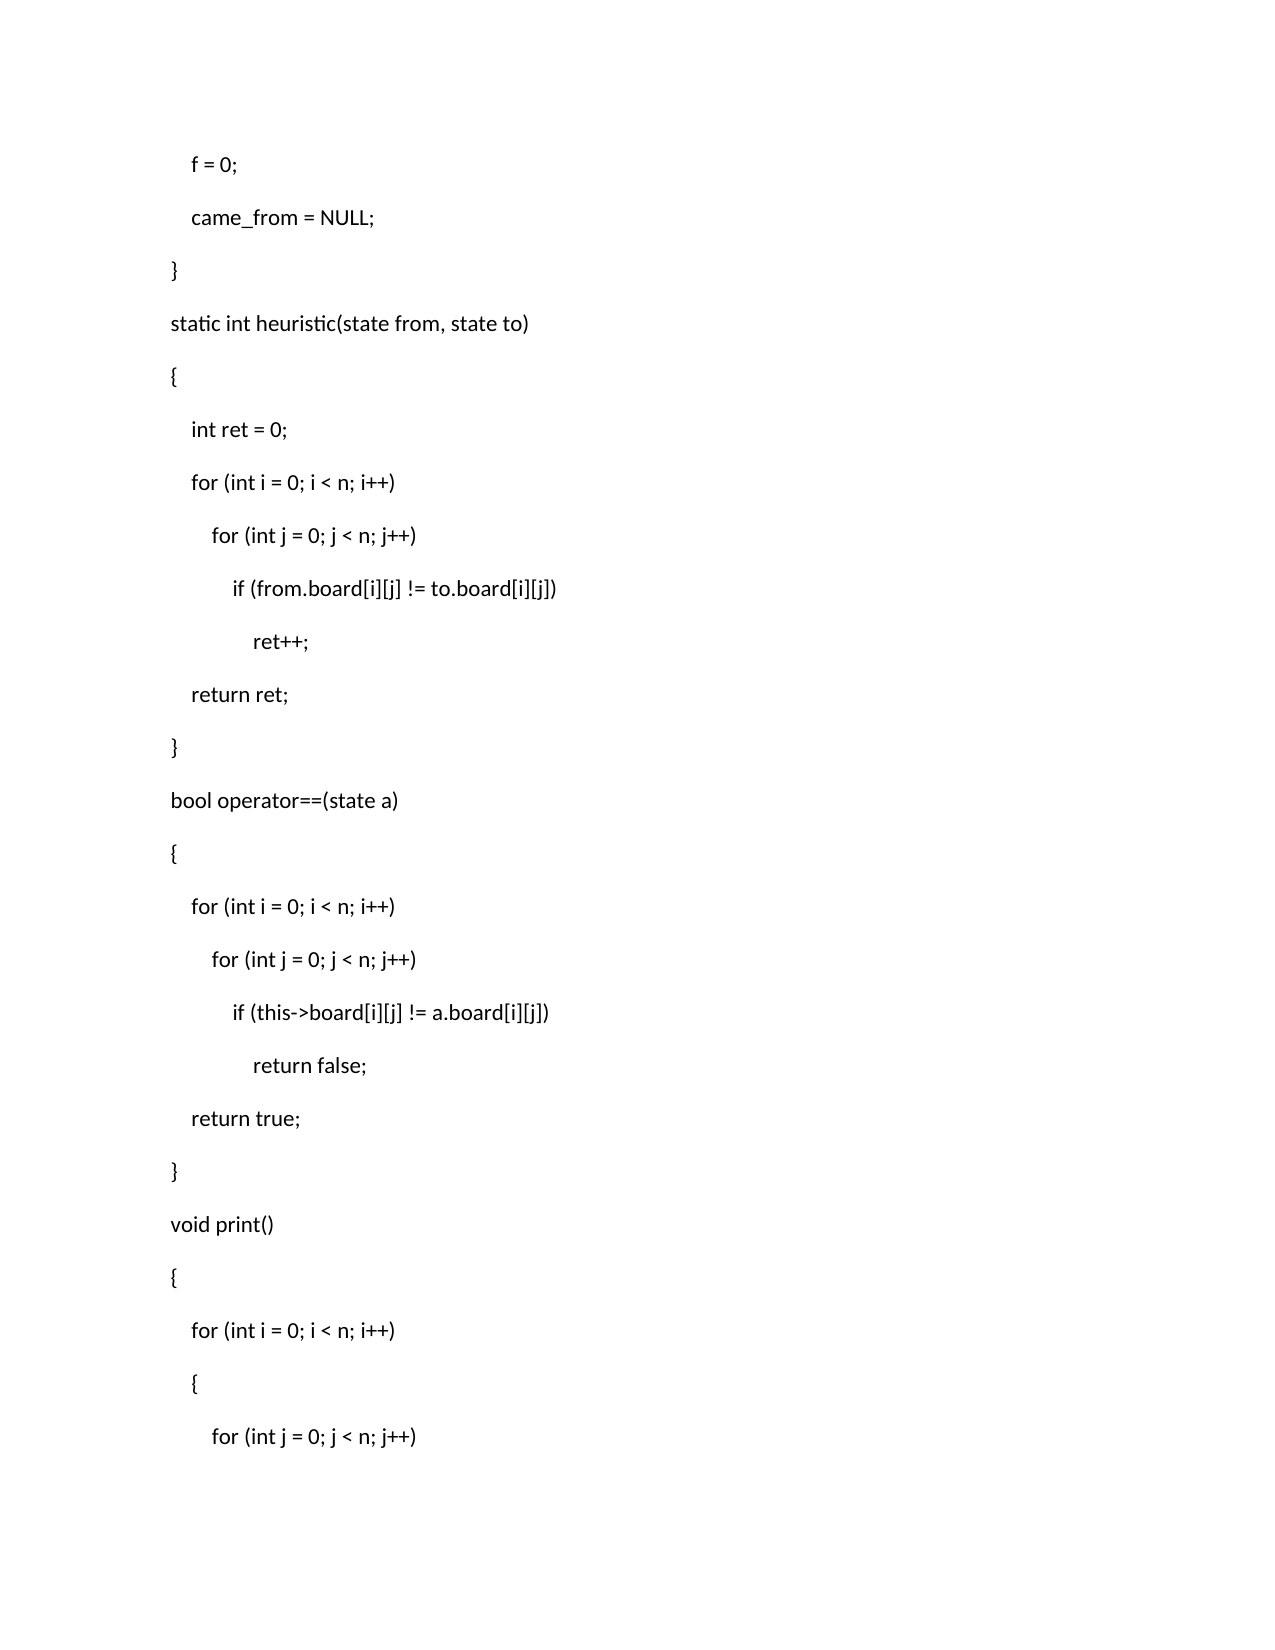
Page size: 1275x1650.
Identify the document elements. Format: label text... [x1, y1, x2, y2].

text for (int i = 0; i < n; i++) [150, 892, 1125, 920]
text for (int j = 0; j < n; j++) [150, 521, 1125, 549]
text { [150, 362, 1125, 390]
text for (int i = 0; i < n; i++) [150, 1316, 1125, 1344]
text { [150, 1369, 1125, 1397]
text void print() [150, 1210, 1125, 1238]
text int ret = 0; [150, 415, 1125, 443]
text return false; [150, 1051, 1125, 1079]
text f = 0; [150, 150, 1125, 178]
text ret++; [150, 627, 1125, 655]
text return ret; [150, 680, 1125, 708]
text bool operator==(state a) [150, 786, 1125, 814]
text static int heuristic(state from, state to) [150, 309, 1125, 337]
text } [150, 1157, 1125, 1185]
text for (int i = 0; i < n; i++) [150, 468, 1125, 496]
text if (this->board[i][j] != a.board[i][j]) [150, 998, 1125, 1026]
text { [150, 839, 1125, 867]
text { [150, 1263, 1125, 1291]
text return true; [150, 1104, 1125, 1132]
text came_from = NULL; [150, 203, 1125, 231]
text } [150, 733, 1125, 761]
text for (int j = 0; j < n; j++) [150, 1422, 1125, 1451]
text } [150, 256, 1125, 284]
text if (from.board[i][j] != to.board[i][j]) [150, 574, 1125, 602]
text for (int j = 0; j < n; j++) [150, 945, 1125, 973]
